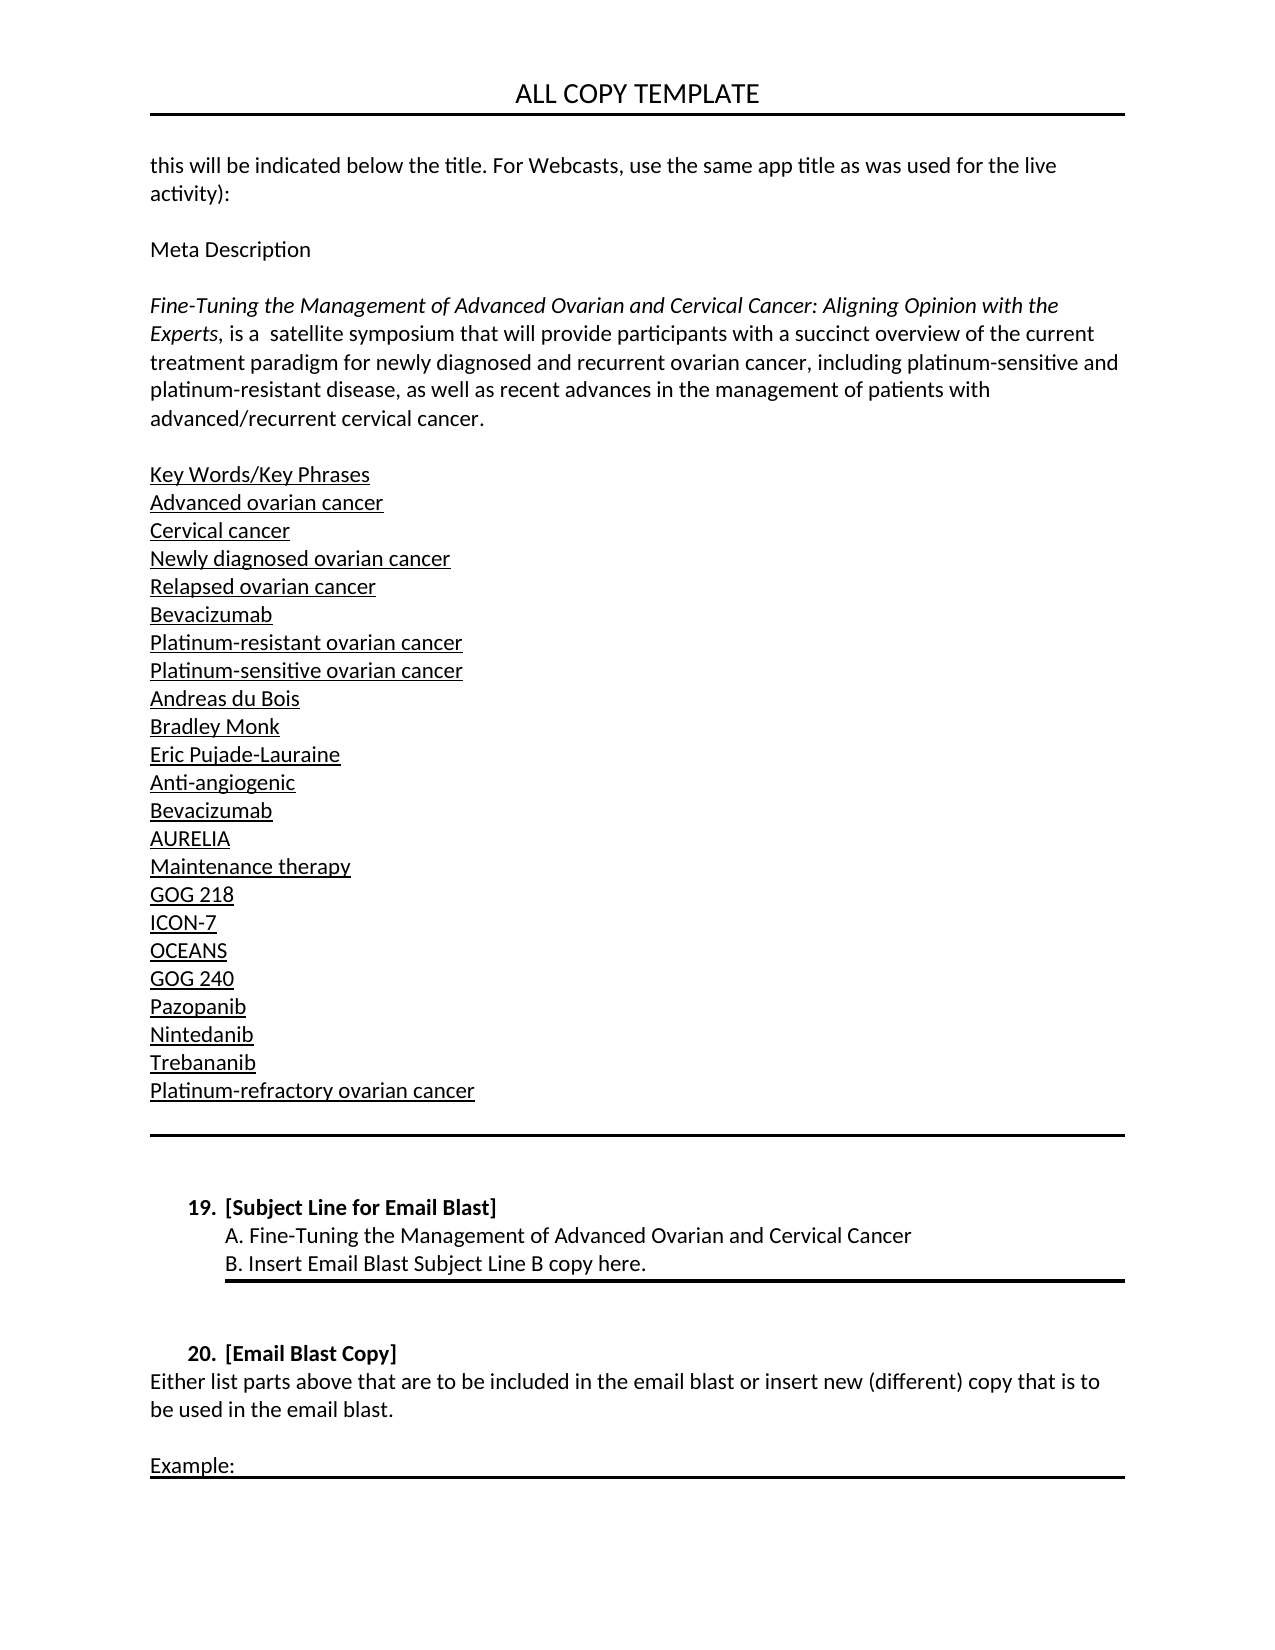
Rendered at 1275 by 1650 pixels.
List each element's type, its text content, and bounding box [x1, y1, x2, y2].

list B. Insert Email Blast Subject Line B copy here. [225, 1249, 1125, 1279]
text Either list parts above that are to be included in the email blast or insert new (different) copy that is to be used in the email blast. [150, 1367, 1125, 1423]
text ICON-7 [150, 908, 1125, 936]
text Advanced ovarian cancer [150, 488, 1125, 516]
text AURELIA [150, 824, 1125, 852]
text Bradley Monk [150, 712, 1125, 740]
text Pazopanib [150, 992, 1125, 1020]
text Bevacizumab [150, 796, 1125, 824]
list [Subject Line for Email Blast] [187, 1193, 1125, 1221]
text Example: [150, 1451, 1125, 1476]
text Key Words/Key Phrases [150, 460, 1125, 488]
text GOG 218 [150, 880, 1125, 908]
list [Email Blast Copy] [187, 1339, 1125, 1367]
text Relapsed ovarian cancer [150, 572, 1125, 600]
text Platinum-refractory ovarian cancer [150, 1076, 1125, 1104]
text OCEANS [150, 936, 1125, 964]
text Eric Pujade-Lauraine [150, 740, 1125, 768]
text Anti-angiogenic [150, 768, 1125, 796]
text Cervical cancer [150, 516, 1125, 544]
text Newly diagnosed ovarian cancer [150, 544, 1125, 572]
list A. Fine-Tuning the Management of Advanced Ovarian and Cervical Cancer [225, 1221, 1125, 1249]
text Fine-Tuning the Management of Advanced Ovarian and Cervical Cancer: Aligning Opinion with the Experts, is a satellite symposium that will provide participants with a succinct overview of the current treatment paradigm for newly diagnosed and recurrent ovarian cancer, including platinum-sensitive and platinum-resistant disease, as well as recent advances in the management of patients with advanced/recurrent cervical cancer. [150, 292, 1125, 432]
text Andreas du Bois [150, 684, 1125, 712]
text Meta Description [150, 236, 1125, 292]
text Maintenance therapy [150, 852, 1125, 880]
text Platinum-resistant ovarian cancer [150, 628, 1125, 656]
text Bevacizumab [150, 600, 1125, 628]
text GOG 240 [150, 964, 1125, 992]
text Platinum-sensitive ovarian cancer [150, 656, 1125, 684]
text Nintedanib [150, 1020, 1125, 1048]
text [150, 151, 1125, 207]
text Trebananib [150, 1048, 1125, 1076]
